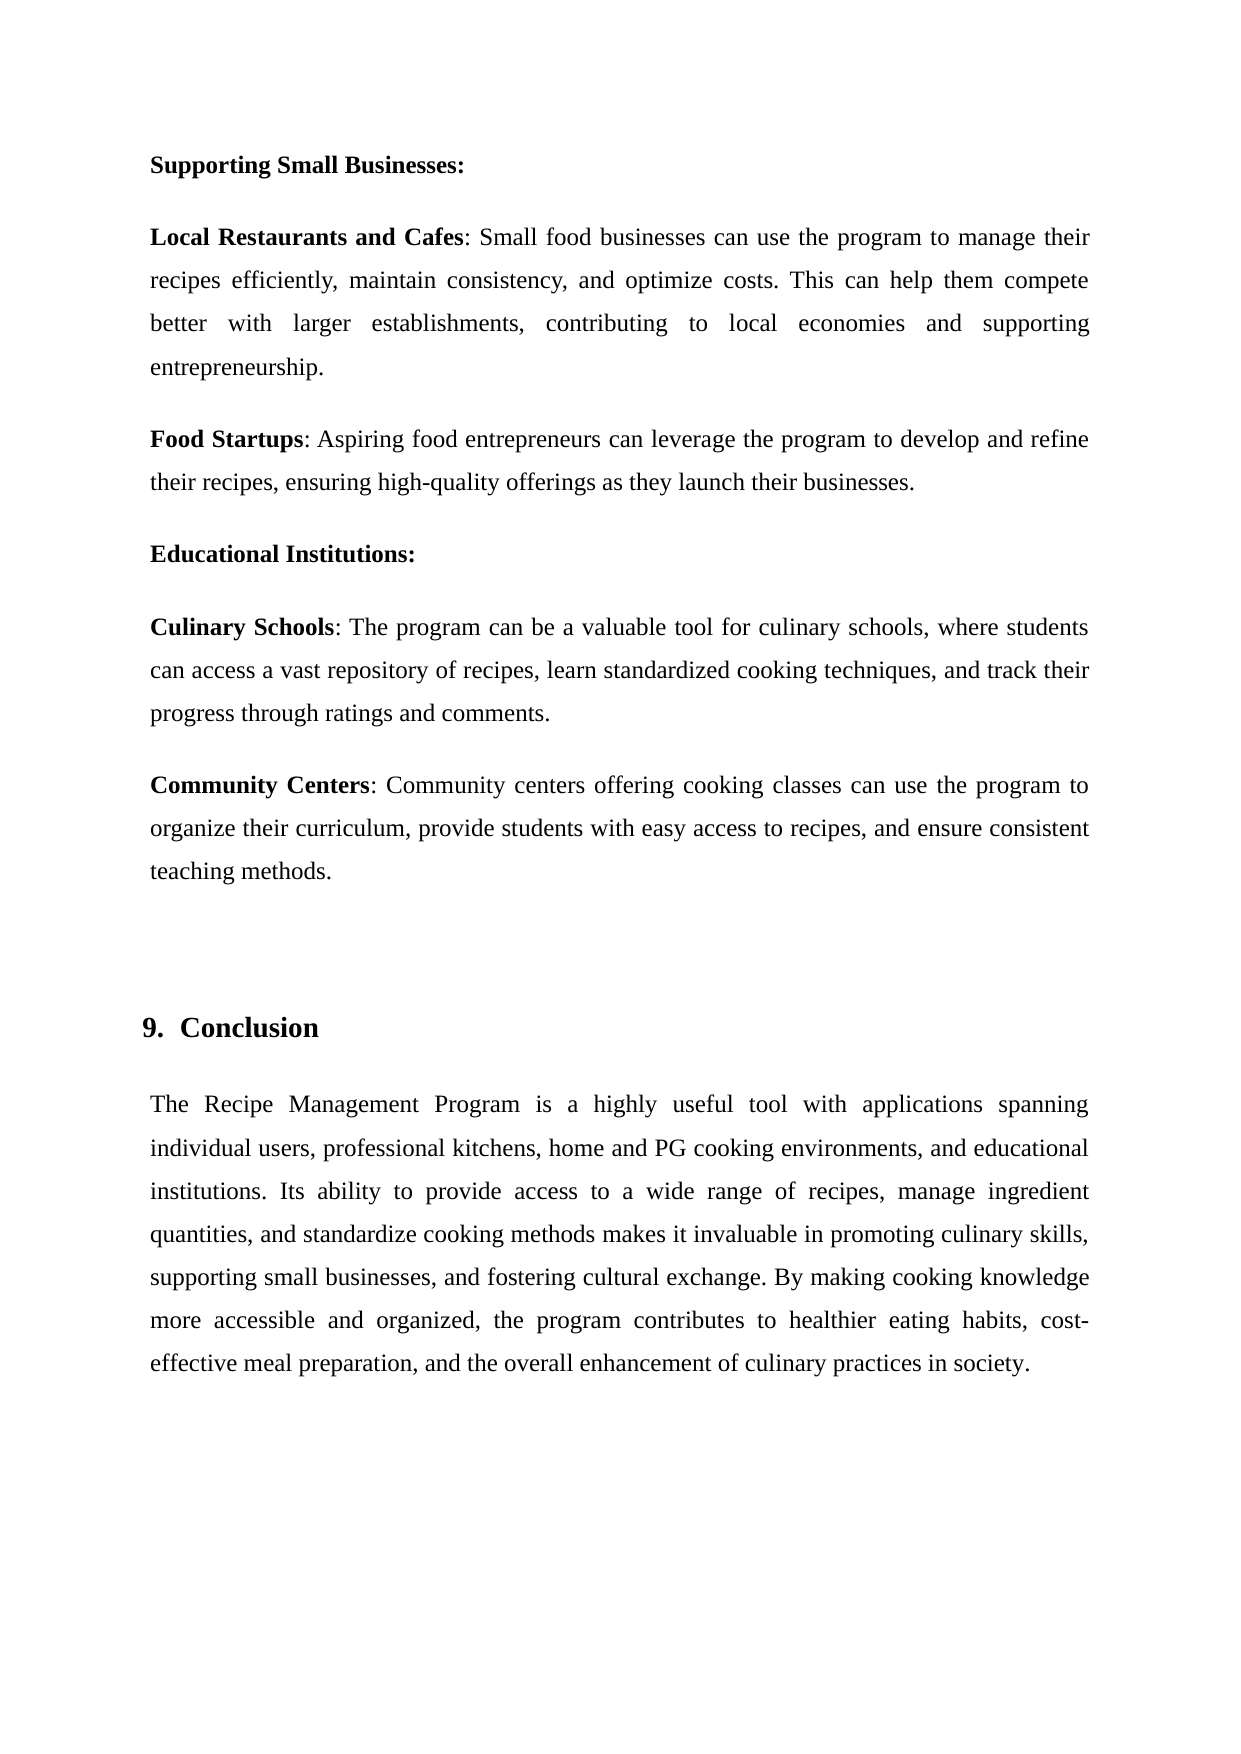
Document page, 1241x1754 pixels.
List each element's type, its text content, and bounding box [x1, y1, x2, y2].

text The Recipe Management Program is a highly useful tool with applications spanning individual users, professional kitchens, home and PG cooking environments, and educational institutions. Its ability to provide access to a wide range of recipes, manage ingredient quantities, and standardize cooking methods makes it invaluable in promoting culinary skills, supporting small businesses, and fostering cultural exchange. By making cooking knowledge more accessible and organized, the program contributes to healthier eating habits, cost-effective meal preparation, and the overall enhancement of culinary practices in society. [150, 1162, 1090, 1449]
text Food Startups: Aspiring food entrepreneurs can leverage the program to develop and refine their recipes, ensuring high-quality offerings as they launch their businesses. [150, 496, 1090, 568]
list Conclusion [142, 1082, 1090, 1116]
text Local Restaurants and Cafes: Small food businesses can use the program to manage their recipes efficiently, maintain consistency, and optimize costs. This can help them compete better with larger establishments, contributing to local economies and supporting entrepreneurship. [150, 294, 1090, 453]
text Educational Institutions: [150, 612, 1090, 640]
text Culinary Schools: The program can be a valuable tool for culinary schools, where students can access a vast repository of recipes, learn standardized cooking techniques, and track their progress through ratings and comments. [150, 684, 1090, 799]
text Supporting Small Businesses: [150, 222, 1090, 251]
text Community Centers: Community centers offering cooking classes can use the program to organize their curriculum, provide students with easy access to recipes, and ensure consistent teaching methods. [150, 842, 1090, 957]
